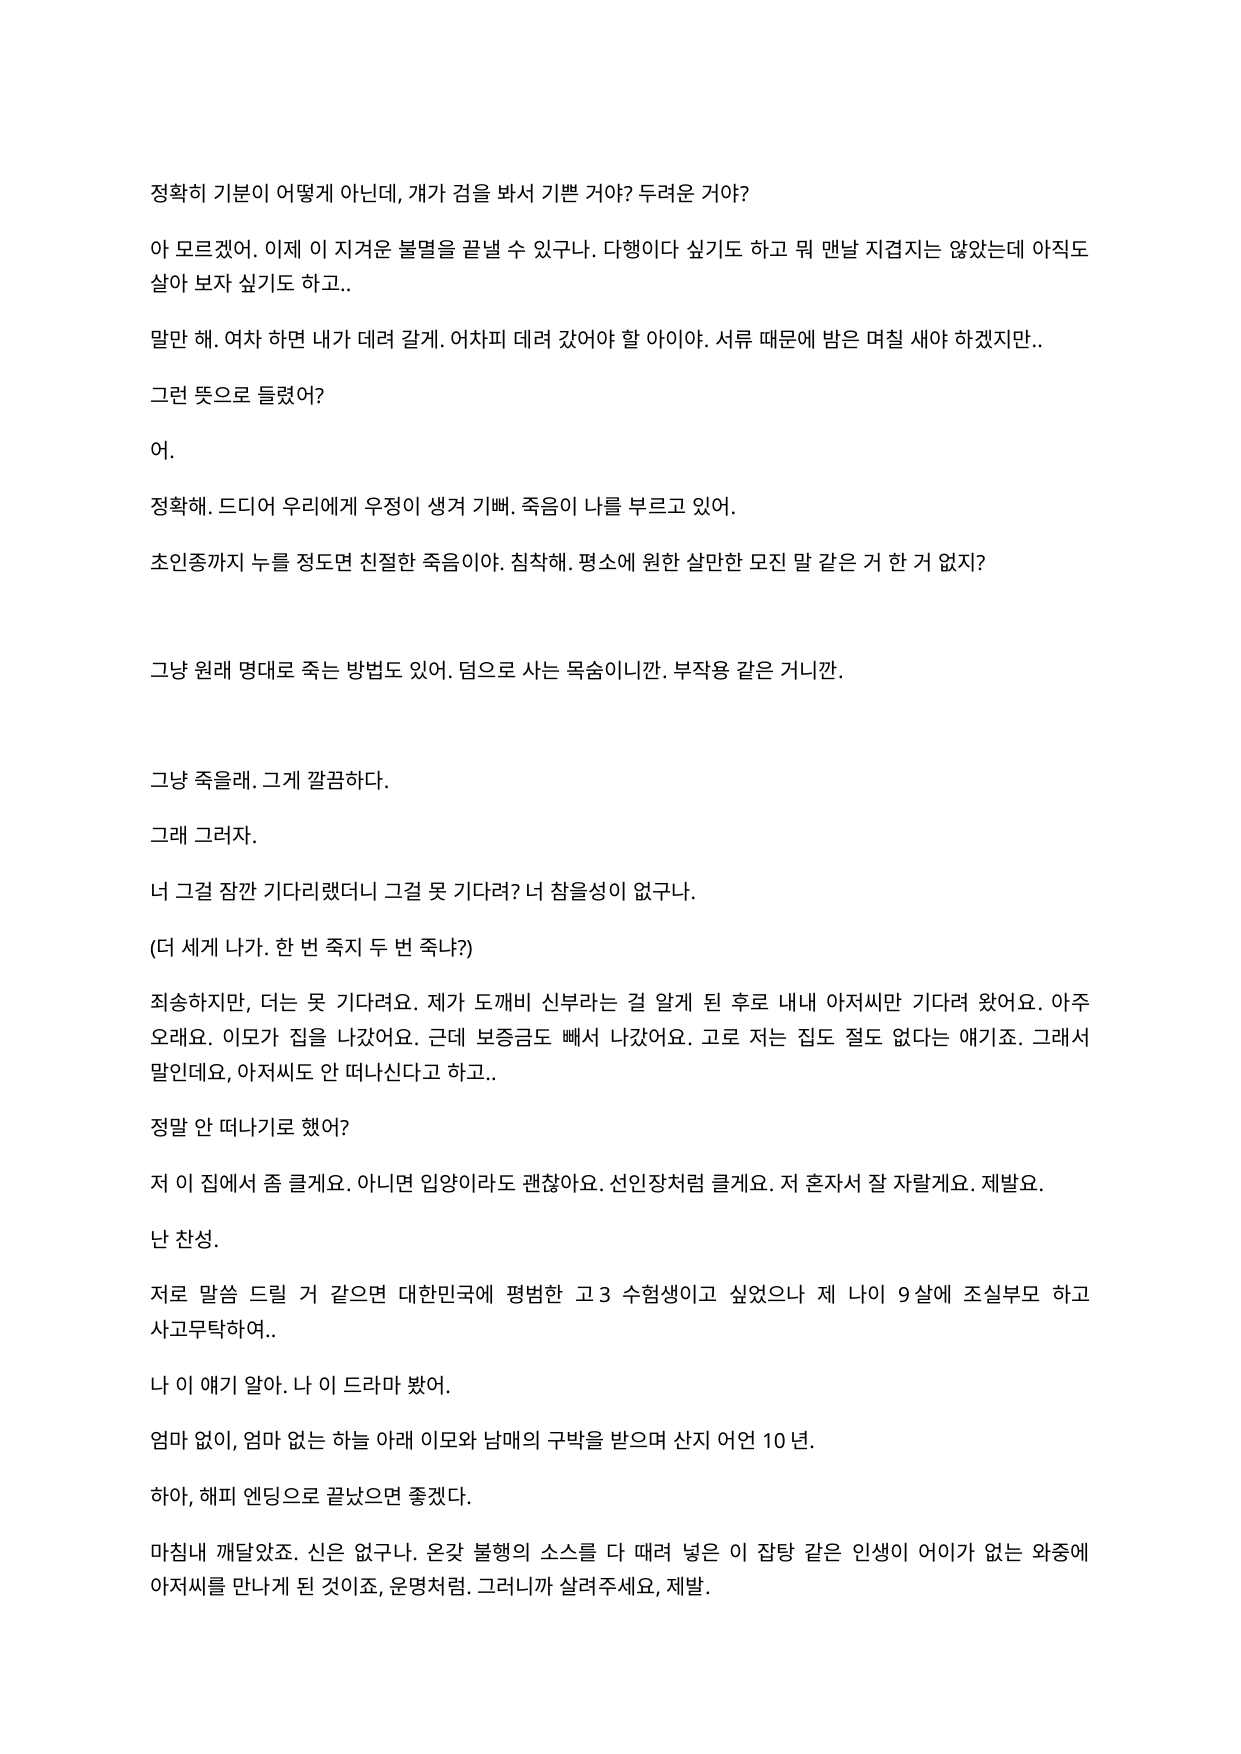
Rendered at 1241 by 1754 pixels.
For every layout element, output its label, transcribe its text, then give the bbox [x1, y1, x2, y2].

text 그냥 원래 명대로 죽는 방법도 있어. 덤으로 사는 목숨이니깐. 부작용 같은 거니깐. [150, 655, 1090, 685]
text 그냥 죽을래. 그게 깔끔하다. [150, 764, 1090, 794]
text 초인종까지 누를 정도면 친절한 죽음이야. 침착해. 평소에 원한 살만한 모진 말 같은 거 한 거 없지? [150, 546, 1090, 576]
text 하아, 해피 엔딩으로 끝났으면 좋겠다. [150, 1480, 1090, 1510]
text 저 이 집에서 좀 클게요. 아니면 입양이라도 괜찮아요. 선인장처럼 클게요. 저 혼자서 잘 자랄게요. 제발요. [150, 1167, 1090, 1197]
text 난 찬성. [150, 1223, 1090, 1253]
text 그런 뜻으로 들렸어? [150, 379, 1090, 409]
text (더 세게 나가. 한 번 죽지 두 번 죽냐?) [150, 931, 1090, 961]
text 아 모르겠어. 이제 이 지겨운 불멸을 끝낼 수 있구나. 다행이다 싶기도 하고 뭐 맨날 지겹지는 않았는데 아직도 살아 보자 싶기도 하고.. [150, 233, 1090, 298]
text 마침내 깨달았죠. 신은 없구나. 온갖 불행의 소스를 다 때려 넣은 이 잡탕 같은 인생이 어이가 없는 와중에 아저씨를 만나게 된 것이죠, 운명처럼. 그러니까 살려주세요, 제발. [150, 1536, 1090, 1601]
text 너 그걸 잠깐 기다리랬더니 그걸 못 기다려? 너 참을성이 없구나. [150, 875, 1090, 905]
text 정말 안 떠나기로 했어? [150, 1112, 1090, 1142]
text 죄송하지만, 더는 못 기다려요. 제가 도깨비 신부라는 걸 알게 된 후로 내내 아저씨만 기다려 왔어요. 아주 오래요. 이모가 집을 나갔어요. 근데 보증금도 빼서 나갔어요. 고로 저는 집도 절도 없다는 얘기죠. 그래서 말인데요, 아저씨도 안 떠나신다고 하고.. [150, 986, 1090, 1086]
text 엄마 없이, 엄마 없는 하늘 아래 이모와 남매의 구박을 받으며 산지 어언 10년. [150, 1424, 1090, 1455]
text 어. [150, 434, 1090, 465]
text 그래 그러자. [150, 819, 1090, 850]
text 나 이 얘기 알아. 나 이 드라마 봤어. [150, 1369, 1090, 1399]
text 저로 말씀 드릴 거 같으면 대한민국에 평범한 고3 수험생이고 싶었으나 제 나이 9살에 조실부모 하고 사고무탁하여.. [150, 1278, 1090, 1343]
text 정확히 기분이 어떻게 아닌데, 걔가 검을 봐서 기쁜 거야? 두려운 거야? [150, 177, 1090, 207]
text 정확해. 드디어 우리에게 우정이 생겨 기뻐. 죽음이 나를 부르고 있어. [150, 490, 1090, 520]
text 말만 해. 여차 하면 내가 데려 갈게. 어차피 데려 갔어야 할 아이야. 서류 때문에 밤은 며칠 새야 하겠지만.. [150, 323, 1090, 353]
